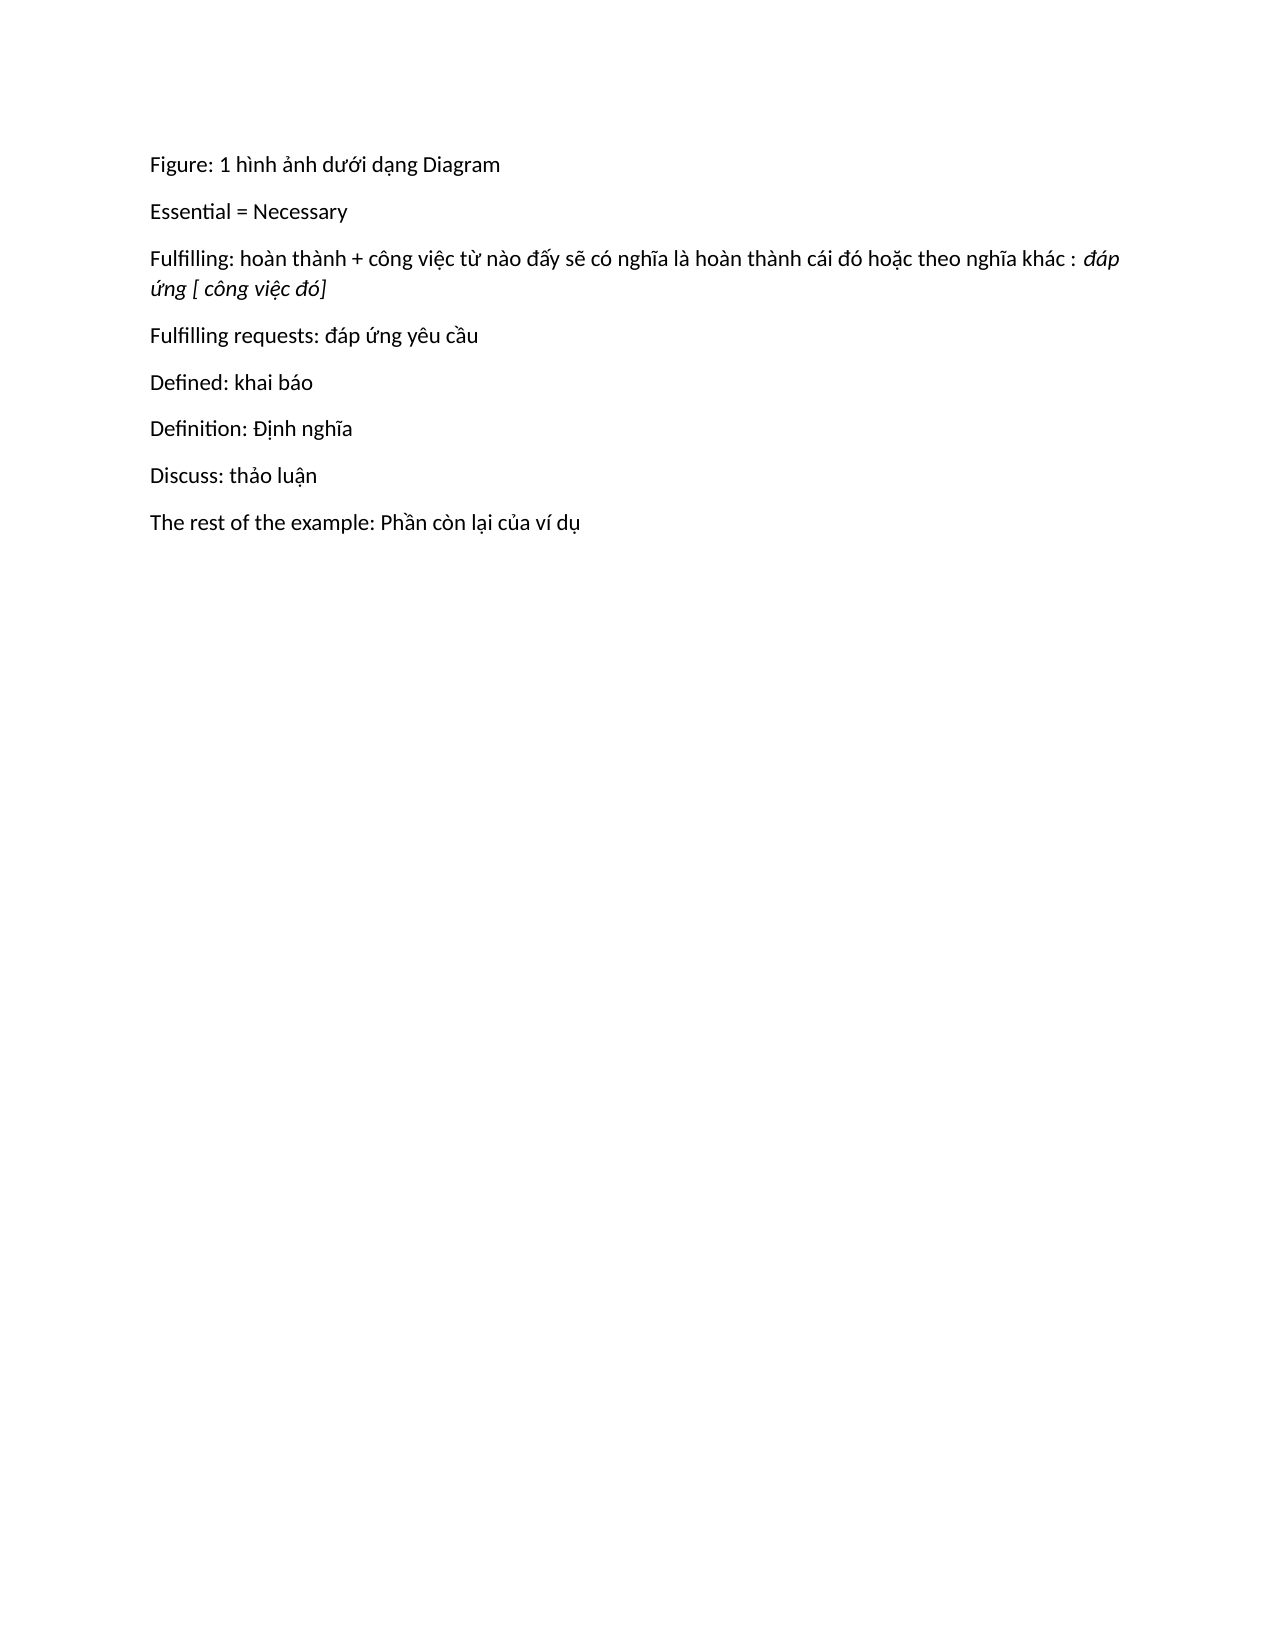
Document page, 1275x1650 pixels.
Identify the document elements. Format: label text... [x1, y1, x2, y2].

text Definition: Định nghĩa [150, 414, 1125, 443]
text Fulfilling requests: đáp ứng yêu cầu [150, 321, 1125, 349]
text Fulfilling: hoàn thành + công việc từ nào đấy sẽ có nghĩa là hoàn thành cái đó hoặc theo nghĩa khác : đáp ứng [ công việc đó] [150, 244, 1125, 302]
text Essential = Necessary [150, 197, 1125, 225]
text Figure: 1 hình ảnh dưới dạng Diagram [150, 150, 1125, 178]
text Discuss: thảo luận [150, 461, 1125, 489]
text The rest of the example: Phần còn lại của ví dụ [150, 508, 1125, 536]
text Defined: khai báo [150, 368, 1125, 396]
